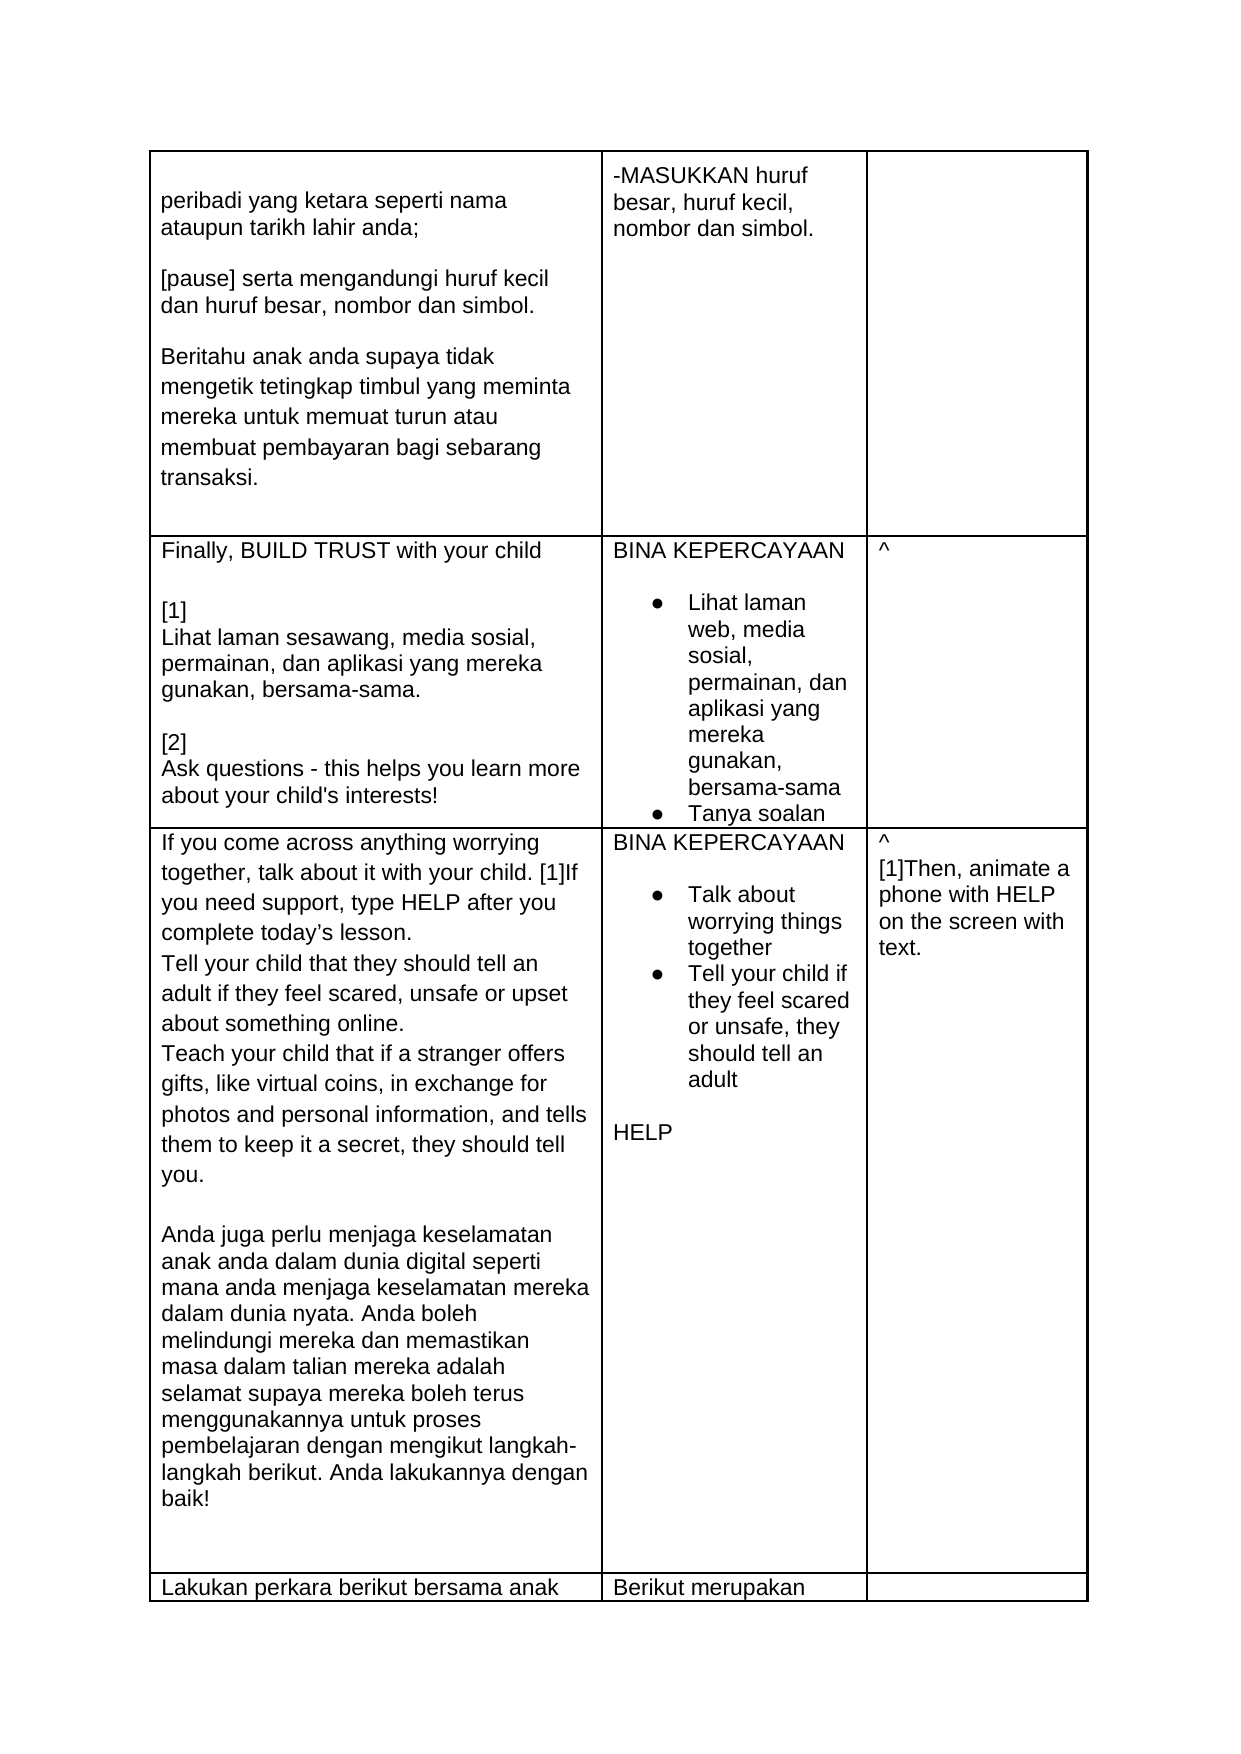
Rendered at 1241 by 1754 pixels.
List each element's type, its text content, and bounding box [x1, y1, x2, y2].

table_cell [868, 1574, 1086, 1600]
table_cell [603, 152, 866, 534]
table_cell Finally, BUILD TRUST with your child [1] Lihat laman sesawang, media sosial, permainan, dan aplikasi yang mereka gunakan, bersama-sama. [2] Ask questions - this helps you learn more about your child's interests! [151, 537, 601, 827]
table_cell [603, 1574, 866, 1600]
table_cell ^ [868, 537, 1086, 827]
table_cell BINA KEPERCAYAAN Talk about worrying things together Tell your child if they feel scared or unsafe, they should tell an adult HELP [603, 829, 866, 1572]
table_cell If you come across anything worrying together, talk about it with your child. [1]If you need support, type HELP after you complete today’s lesson. Tell your child that they should tell an adult if they feel scared, unsafe or upset about something online. Teach your child that if a stranger offers gifts, like virtual coins, in exchange for photos and personal information, and tells them to keep it a secret, they should tell you. Anda juga perlu menjaga keselamatan anak anda dalam dunia digital seperti mana anda menjaga keselamatan mereka dalam dunia nyata. Anda boleh melindungi mereka dan memastikan masa dalam talian mereka adalah selamat supaya mereka boleh terus menggunakannya untuk proses pembelajaran dengan mengikut langkah-langkah berikut. Anda lakukannya dengan baik! [151, 829, 601, 1572]
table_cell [868, 152, 1086, 534]
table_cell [151, 152, 601, 534]
table_cell ^ [1]Then, animate a phone with HELP on the screen with text. [868, 829, 1086, 1572]
table_cell BINA KEPERCAYAAN Lihat laman web, media sosial, permainan, dan aplikasi yang mereka gunakan, bersama-sama Tanya soalan [603, 537, 866, 827]
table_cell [151, 1574, 601, 1600]
